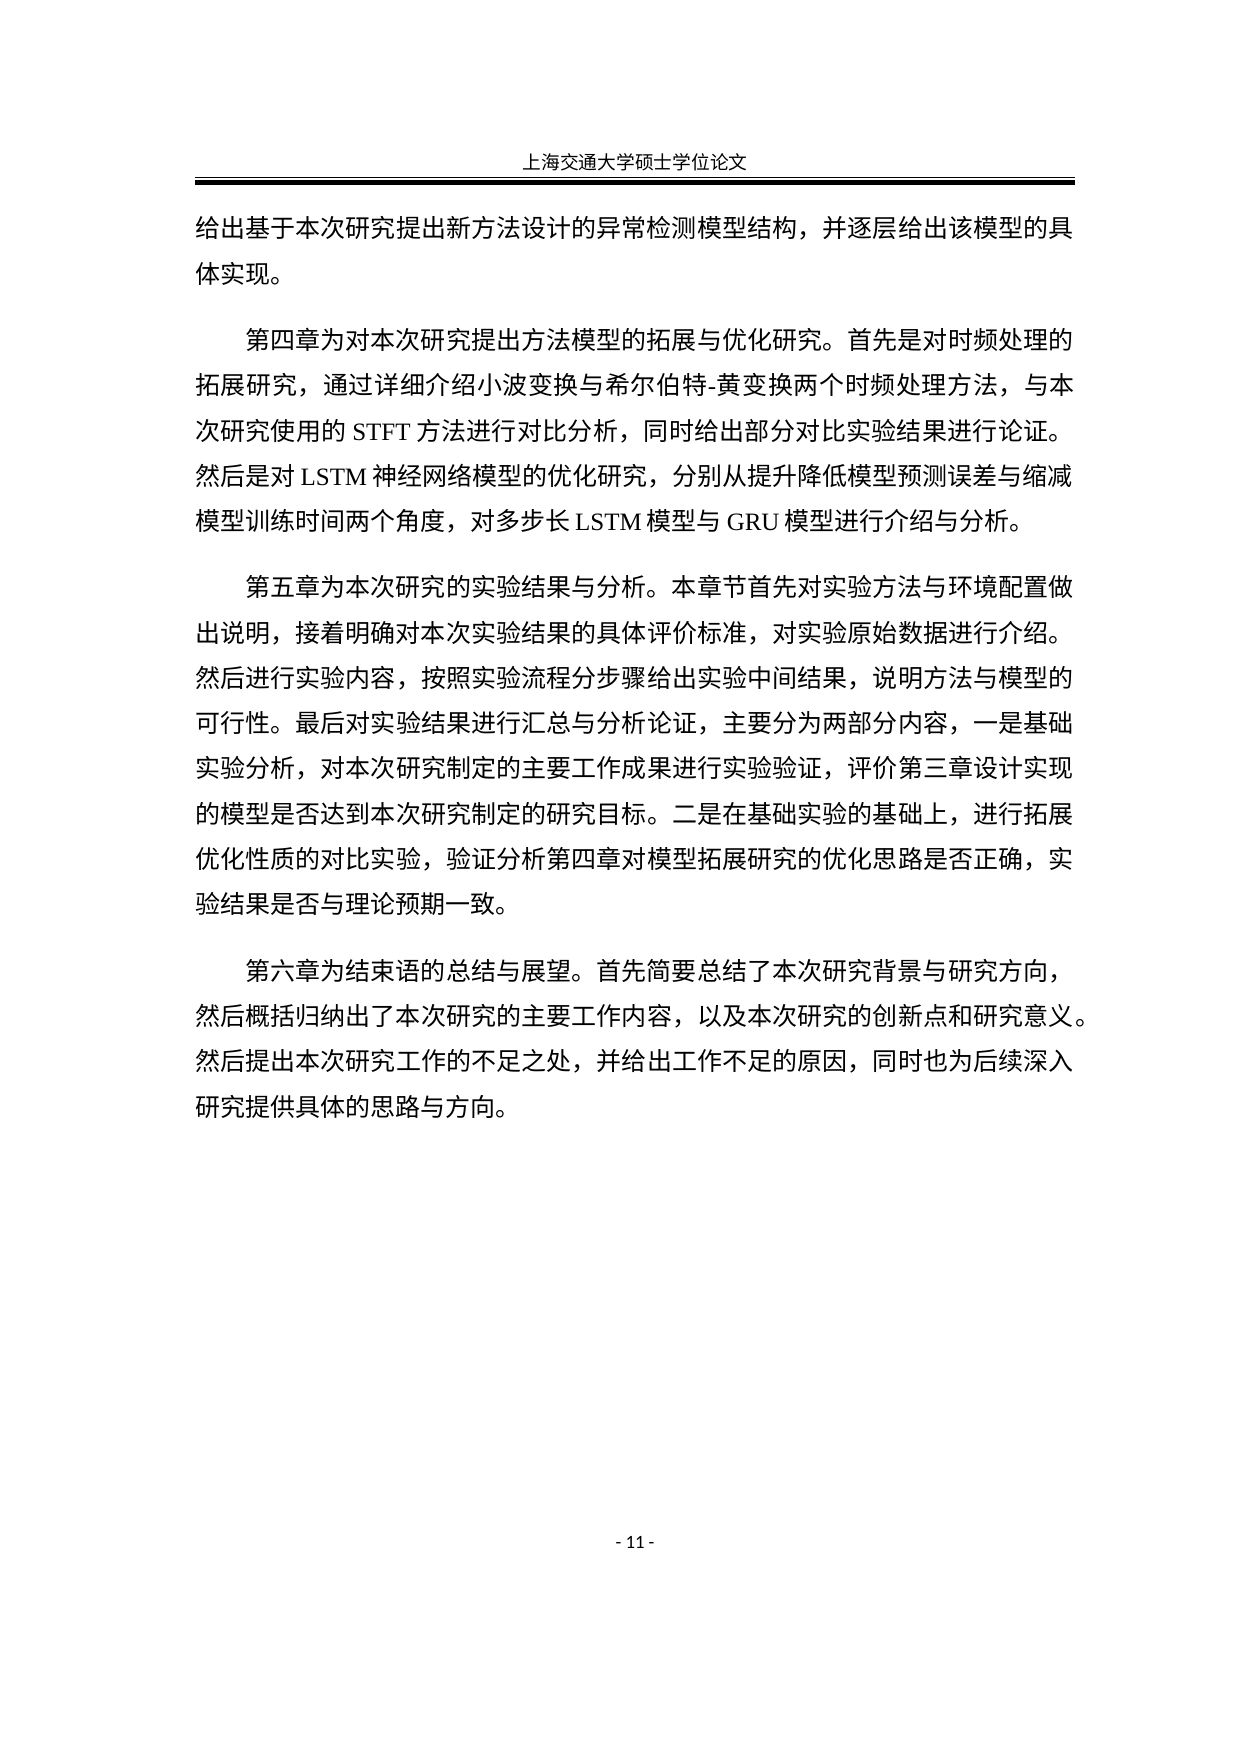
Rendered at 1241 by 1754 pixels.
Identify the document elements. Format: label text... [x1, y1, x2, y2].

text 第五章为本次研究的实验结果与分析。本章节首先对实验方法与环境配置做出说明，接着明确对本次实验结果的具体评价标准，对实验原始数据进行介绍。然后进行实验内容，按照实验流程分步骤给出实验中间结果，说明方法与模型的可行性。最后对实验结果进行汇总与分析论证，主要分为两部分内容，一是基础实验分析，对本次研究制定的主要工作成果进行实验验证，评价第三章设计实现的模型是否达到本次研究制定的研究目标。二是在基础实验的基础上，进行拓展优化性质的对比实验，验证分析第四章对模型拓展研究的优化思路是否正确，实验结果是否与理论预期一致。 [195, 568, 1075, 921]
text 第六章为结束语的总结与展望。首先简要总结了本次研究背景与研究方向，然后概括归纳出了本次研究的主要工作内容，以及本次研究的创新点和研究意义。然后提出本次研究工作的不足之处，并给出工作不足的原因，同时也为后续深入研究提供具体的思路与方向。 [195, 951, 1075, 1123]
text 第四章为对本次研究提出方法模型的拓展与优化研究。首先是对时频处理的拓展研究，通过详细介绍小波变换与希尔伯特-黄变换两个时频处理方法，与本次研究使用的STFT方法进行对比分析，同时给出部分对比实验结果进行论证。然后是对LSTM神经网络模型的优化研究，分别从提升降低模型预测误差与缩减模型训练时间两个角度，对多步长LSTM模型与GRU模型进行介绍与分析。 [195, 320, 1075, 538]
